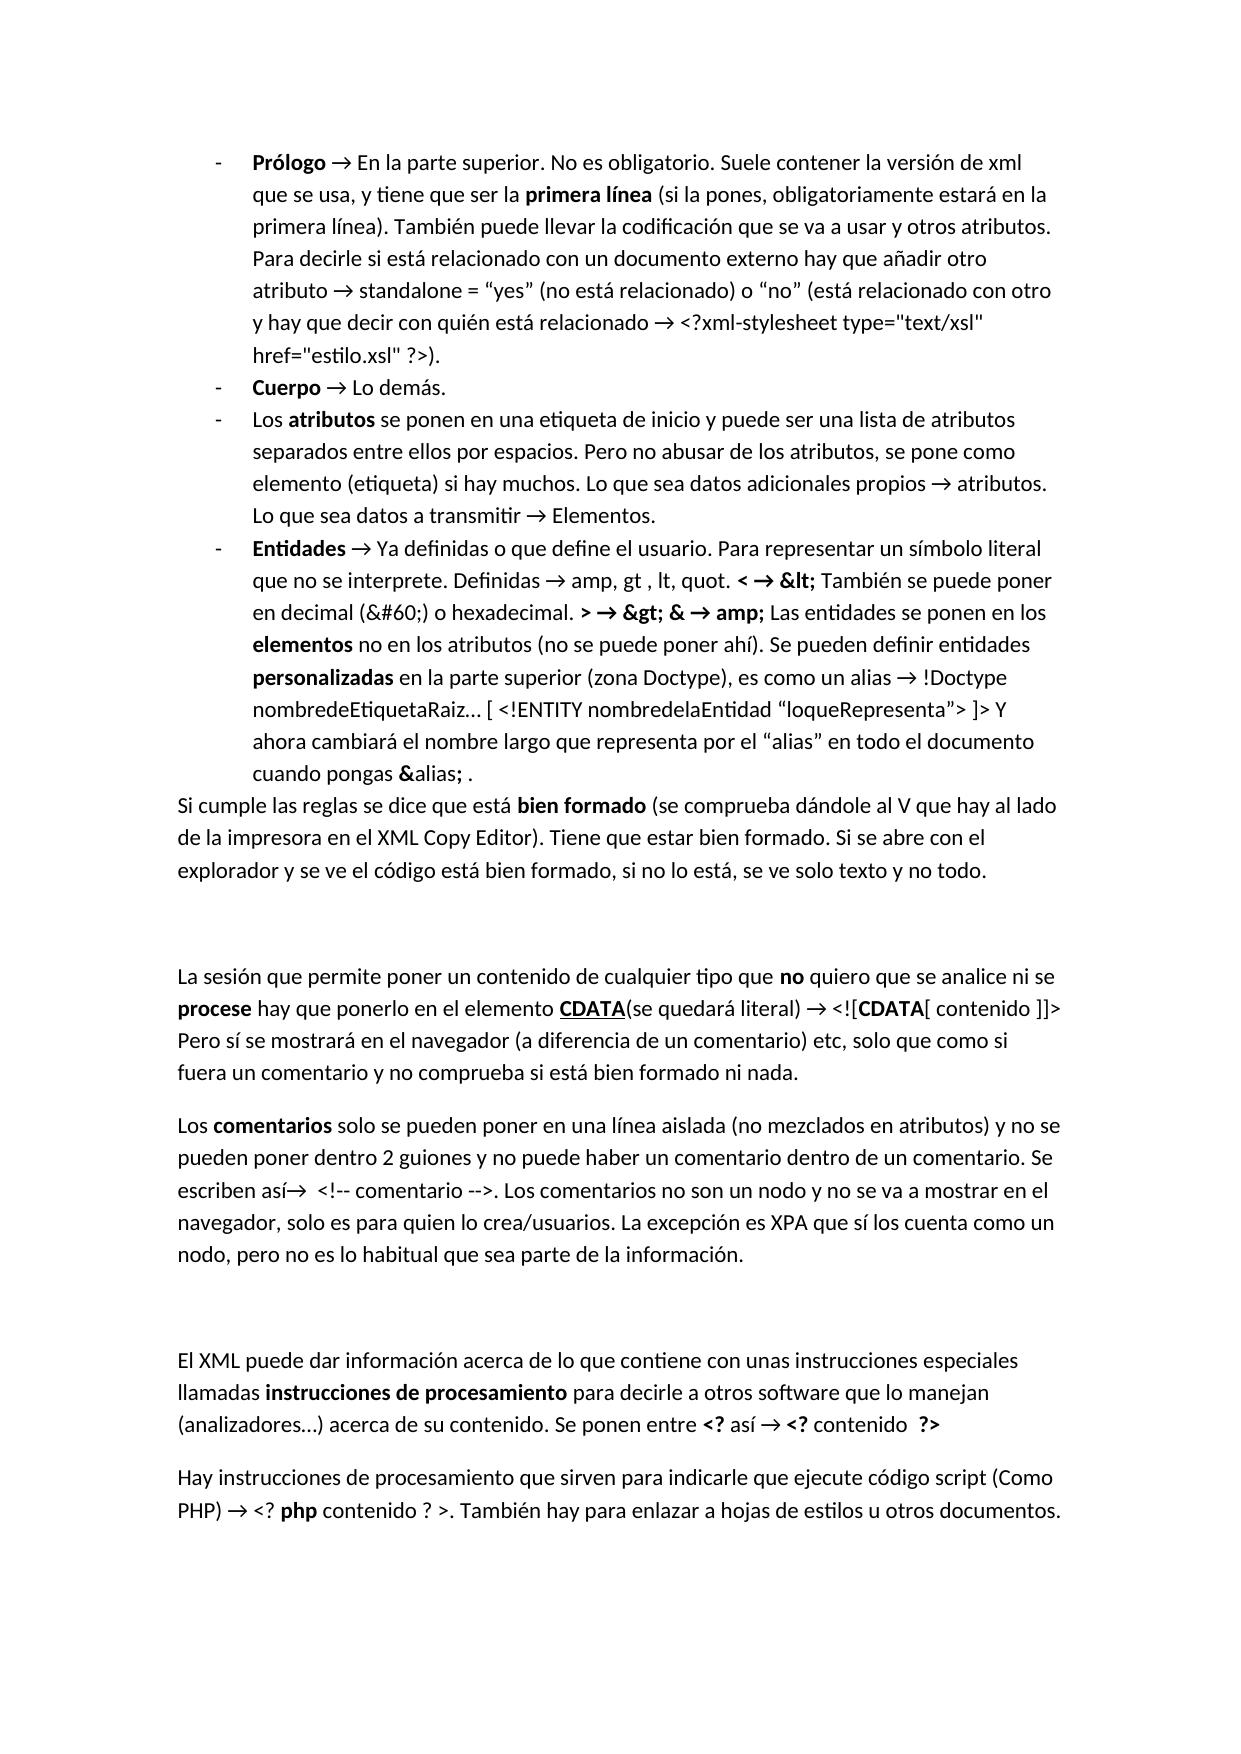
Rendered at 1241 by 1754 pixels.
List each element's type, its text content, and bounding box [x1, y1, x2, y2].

list Entidades → Ya definidas o que define el usuario. Para representar un símbolo literal que no se interprete. Definidas → amp, gt , lt, quot. < → &lt; También se puede poner en decimal (&#60;) o hexadecimal. > → &gt; & → amp; Las entidades se ponen en los elementos no en los atributos (no se puede poner ahí). Se pueden definir entidades personalizadas en la parte superior (zona Doctype), es como un alias → !Doctype nombredeEtiquetaRaiz… [ <!ENTITY nombredelaEntidad “loqueRepresenta”> ]> Y ahora cambiará el nombre largo que representa por el “alias” en todo el documento cuando pongas &alias; . [215, 534, 1063, 787]
list Los atributos se ponen en una etiqueta de inicio y puede ser una lista de atributos separados entre ellos por espacios. Pero no abusar de los atributos, se pone como elemento (etiqueta) si hay muchos. Lo que sea datos adicionales propios → atributos. Lo que sea datos a transmitir → Elementos. [215, 405, 1063, 530]
text Los comentarios solo se pueden poner en una línea aislada (no mezclados en atributos) y no se pueden poner dentro 2 guiones y no puede haber un comentario dentro de un comentario. Se escriben así→ <!-- comentario -->. Los comentarios no son un nodo y no se va a mostrar en el navegador, solo es para quien lo crea/usuarios. La excepción es XPA que sí los cuenta como un nodo, pero no es lo habitual que sea parte de la información. [177, 1111, 1063, 1268]
text El XML puede dar información acerca de lo que contiene con unas instrucciones especiales llamadas instrucciones de procesamiento para decirle a otros software que lo manejan (analizadores…) acerca de su contenido. Se ponen entre <? así → <? contenido ?> [177, 1346, 1063, 1438]
text La sesión que permite poner un contenido de cualquier tipo que no quiero que se analice ni se procese hay que ponerlo en el elemento CDATA(se quedará literal) → <![CDATA[ contenido ]]> Pero sí se mostrará en el navegador (a diferencia de un comentario) etc, solo que como si fuera un comentario y no comprueba si está bien formado ni nada. [177, 962, 1063, 1086]
list Prólogo → En la parte superior. No es obligatorio. Suele contener la versión de xml que se usa, y tiene que ser la primera línea (si la pones, obligatoriamente estará en la primera línea). También puede llevar la codificación que se va a usar y otros atributos. Para decirle si está relacionado con un documento externo hay que añadir otro atributo → standalone = “yes” (no está relacionado) o “no” (está relacionado con otro y hay que decir con quién está relacionado → <?xml-stylesheet type="text/xsl" href="estilo.xsl" ?>). [215, 148, 1063, 369]
text Hay instrucciones de procesamiento que sirven para indicarle que ejecute código script (Como PHP) → <? php contenido ? >. También hay para enlazar a hojas de estilos u otros documentos. [177, 1463, 1063, 1524]
text Si cumple las reglas se dice que está bien formado (se comprueba dándole al V que hay al lado de la impresora en el XML Copy Editor). Tiene que estar bien formado. Si se abre con el explorador y se ve el código está bien formado, si no lo está, se ve solo texto y no todo. [177, 791, 1063, 884]
list Cuerpo → Lo demás. [215, 373, 1063, 401]
